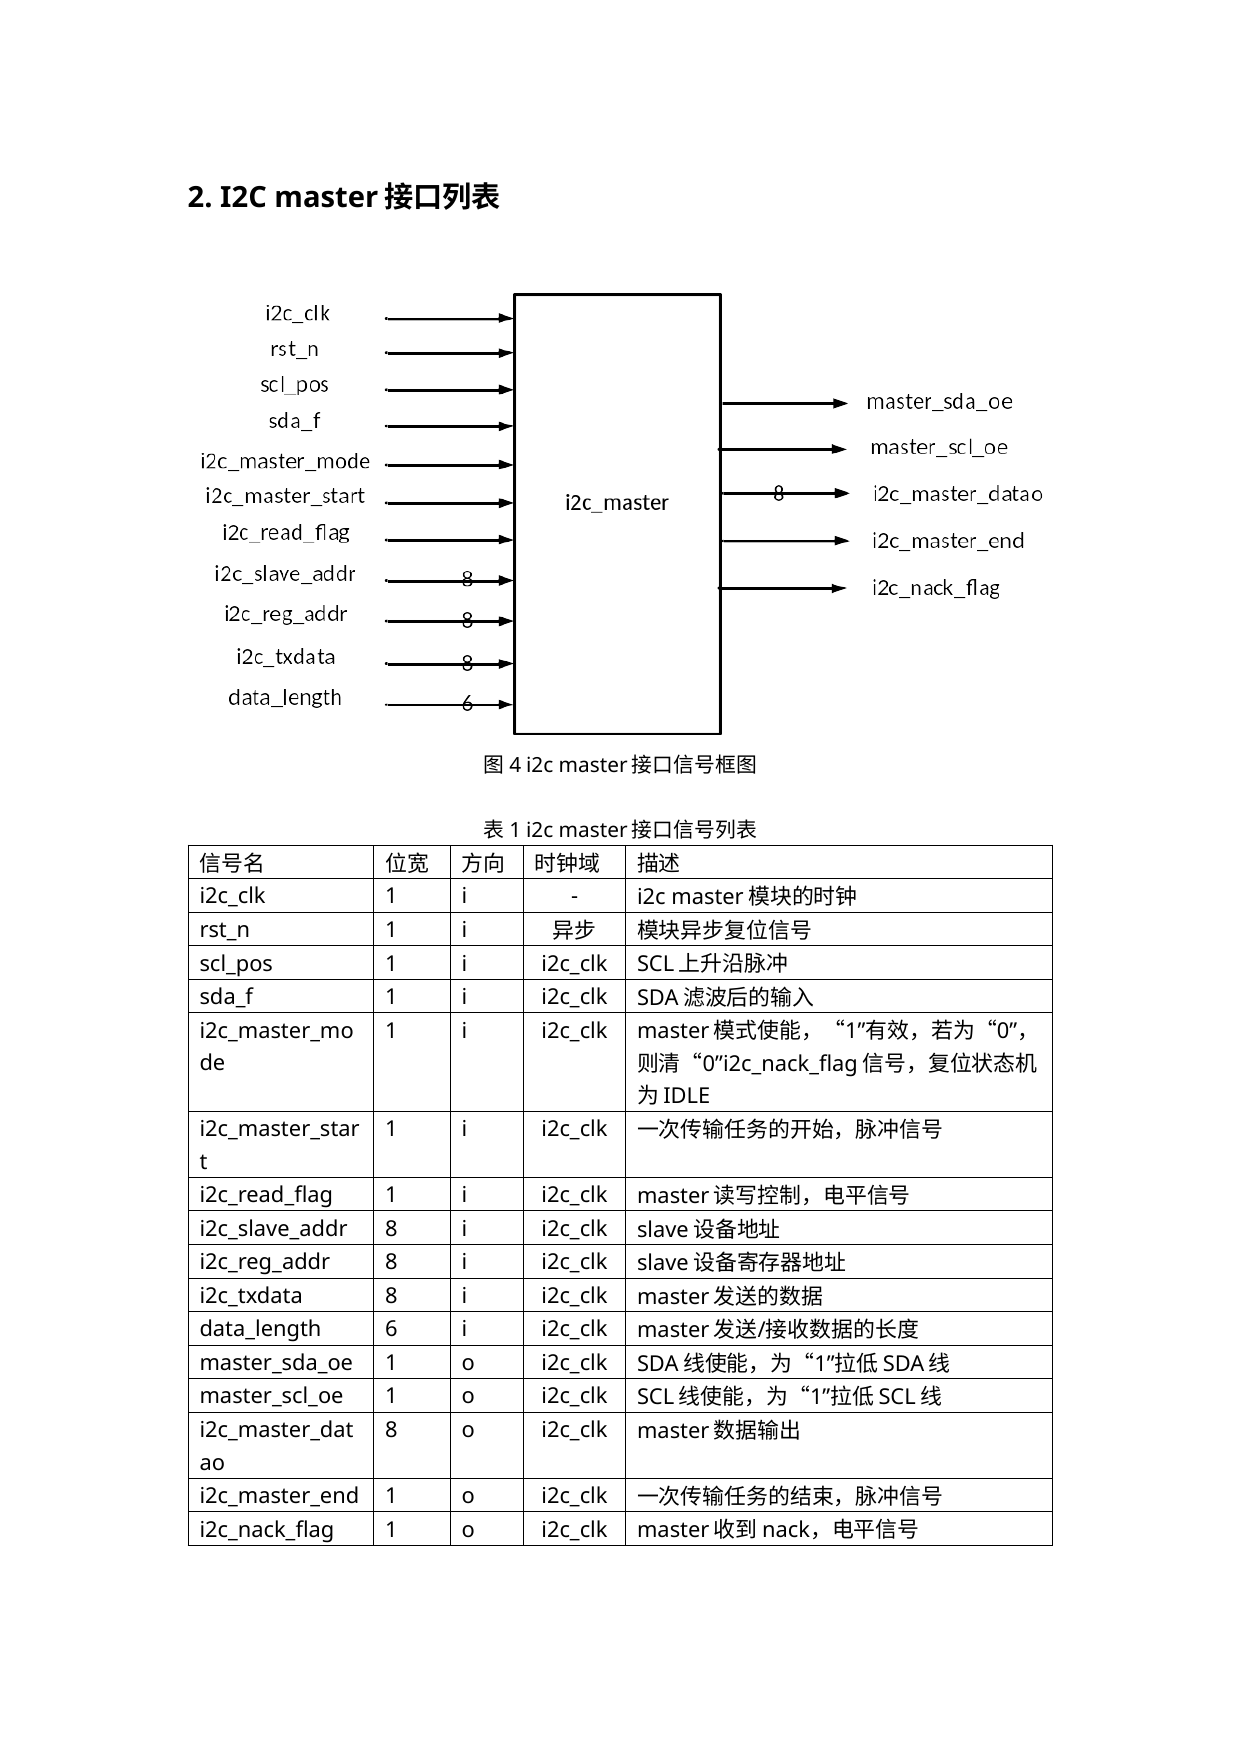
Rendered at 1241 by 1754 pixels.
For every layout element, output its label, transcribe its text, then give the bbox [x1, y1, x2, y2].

table_cell i2c_clk [524, 1245, 625, 1277]
table_cell sda_f [189, 980, 373, 1012]
table_cell master读写控制，电平信号 [626, 1178, 1052, 1210]
table_cell i2c_clk [524, 1178, 625, 1210]
table_header 信号名 [189, 846, 373, 878]
table_cell i [451, 1013, 523, 1111]
table_cell i [451, 1245, 523, 1277]
table_cell 8 [374, 1413, 450, 1478]
table_cell i2c_reg_addr [189, 1245, 373, 1277]
table_cell 8 [374, 1211, 450, 1244]
table_cell master_sda_oe [189, 1346, 373, 1378]
table_cell i2c_master_start [189, 1112, 373, 1177]
table_cell 1 [374, 1112, 450, 1177]
table_cell i2c_master_end [189, 1479, 373, 1511]
table_cell 1 [374, 946, 450, 979]
table_cell i [451, 946, 523, 979]
table_cell i [451, 1112, 523, 1177]
table_cell master数据输出 [626, 1413, 1052, 1478]
table_cell i [451, 1211, 523, 1244]
table_cell 1 [374, 980, 450, 1012]
table_cell 1 [374, 1379, 450, 1412]
table_cell o [451, 1479, 523, 1511]
table_cell master模式使能，“1”有效，若为“0”，则清“0”i2c_nack_flag信号，复位状态机为IDLE [626, 1013, 1052, 1111]
table_cell i [451, 1312, 523, 1344]
table_cell i2c_read_flag [189, 1178, 373, 1210]
table_cell scl_pos [189, 946, 373, 979]
table_cell i2c_clk [189, 879, 373, 912]
table_cell i2c_clk [524, 1112, 625, 1177]
table_cell i [451, 980, 523, 1012]
table_cell - [524, 879, 625, 912]
table_cell 1 [374, 879, 450, 912]
table_cell 1 [374, 913, 450, 945]
table_cell i [451, 879, 523, 912]
table_cell o [451, 1379, 523, 1412]
table_cell i2c master模块的时钟 [626, 879, 1052, 912]
table_cell i2c_txdata [189, 1279, 373, 1311]
table_cell i2c_nack_flag [189, 1512, 373, 1545]
table_cell i2c_clk [524, 1512, 625, 1545]
table_cell 1 [374, 1479, 450, 1511]
table_cell SDA线使能，为“1”拉低SDA线 [626, 1346, 1052, 1378]
table_cell 一次传输任务的结束，脉冲信号 [626, 1479, 1052, 1511]
text 图 4 i2c master接口信号框图 [187, 747, 1053, 779]
table_cell 1 [374, 1013, 450, 1111]
table_cell slave设备寄存器地址 [626, 1245, 1052, 1277]
table_cell i2c_clk [524, 980, 625, 1012]
table_cell slave设备地址 [626, 1211, 1052, 1244]
table_cell 8 [374, 1279, 450, 1311]
table_cell data_length [189, 1312, 373, 1344]
table_cell i2c_clk [524, 1346, 625, 1378]
table_cell SCL线使能，为“1”拉低SCL线 [626, 1379, 1052, 1412]
table_header 描述 [626, 846, 1052, 878]
table_cell o [451, 1512, 523, 1545]
table_cell i2c_slave_addr [189, 1211, 373, 1244]
text 2. I2C master接口列表 [187, 162, 1053, 227]
table_cell i [451, 1279, 523, 1311]
table_cell i2c_clk [524, 1013, 625, 1111]
table_cell 1 [374, 1178, 450, 1210]
table_cell master_scl_oe [189, 1379, 373, 1412]
table_cell 异步 [524, 913, 625, 945]
table_cell i2c_clk [524, 1211, 625, 1244]
table_cell 模块异步复位信号 [626, 913, 1052, 945]
table_cell SCL上升沿脉冲 [626, 946, 1052, 979]
table_cell i [451, 913, 523, 945]
table_cell 6 [374, 1312, 450, 1344]
table_cell i2c_master_datao [189, 1413, 373, 1478]
table_cell i2c_clk [524, 1413, 625, 1478]
table_cell o [451, 1346, 523, 1378]
table_cell 一次传输任务的开始，脉冲信号 [626, 1112, 1052, 1177]
table_cell SDA滤波后的输入 [626, 980, 1052, 1012]
table_cell 1 [374, 1346, 450, 1378]
table_cell rst_n [189, 913, 373, 945]
table_cell o [451, 1413, 523, 1478]
table_header 位宽 [374, 846, 450, 878]
table_cell 1 [374, 1512, 450, 1545]
table_header 方向 [451, 846, 523, 878]
text 表 1 i2c master接口信号列表 [187, 812, 1053, 844]
table_cell i [451, 1178, 523, 1210]
table_cell master发送的数据 [626, 1279, 1052, 1311]
table_cell i2c_clk [524, 1312, 625, 1344]
table_cell master收到nack，电平信号 [626, 1512, 1052, 1545]
table_cell i2c_master_mode [189, 1013, 373, 1111]
table_cell i2c_clk [524, 1379, 625, 1412]
table_cell i2c_clk [524, 946, 625, 979]
table_header 时钟域 [524, 846, 625, 878]
table_cell 8 [374, 1245, 450, 1277]
table_cell i2c_clk [524, 1279, 625, 1311]
table_cell i2c_clk [524, 1479, 625, 1511]
table_cell master发送/接收数据的长度 [626, 1312, 1052, 1344]
